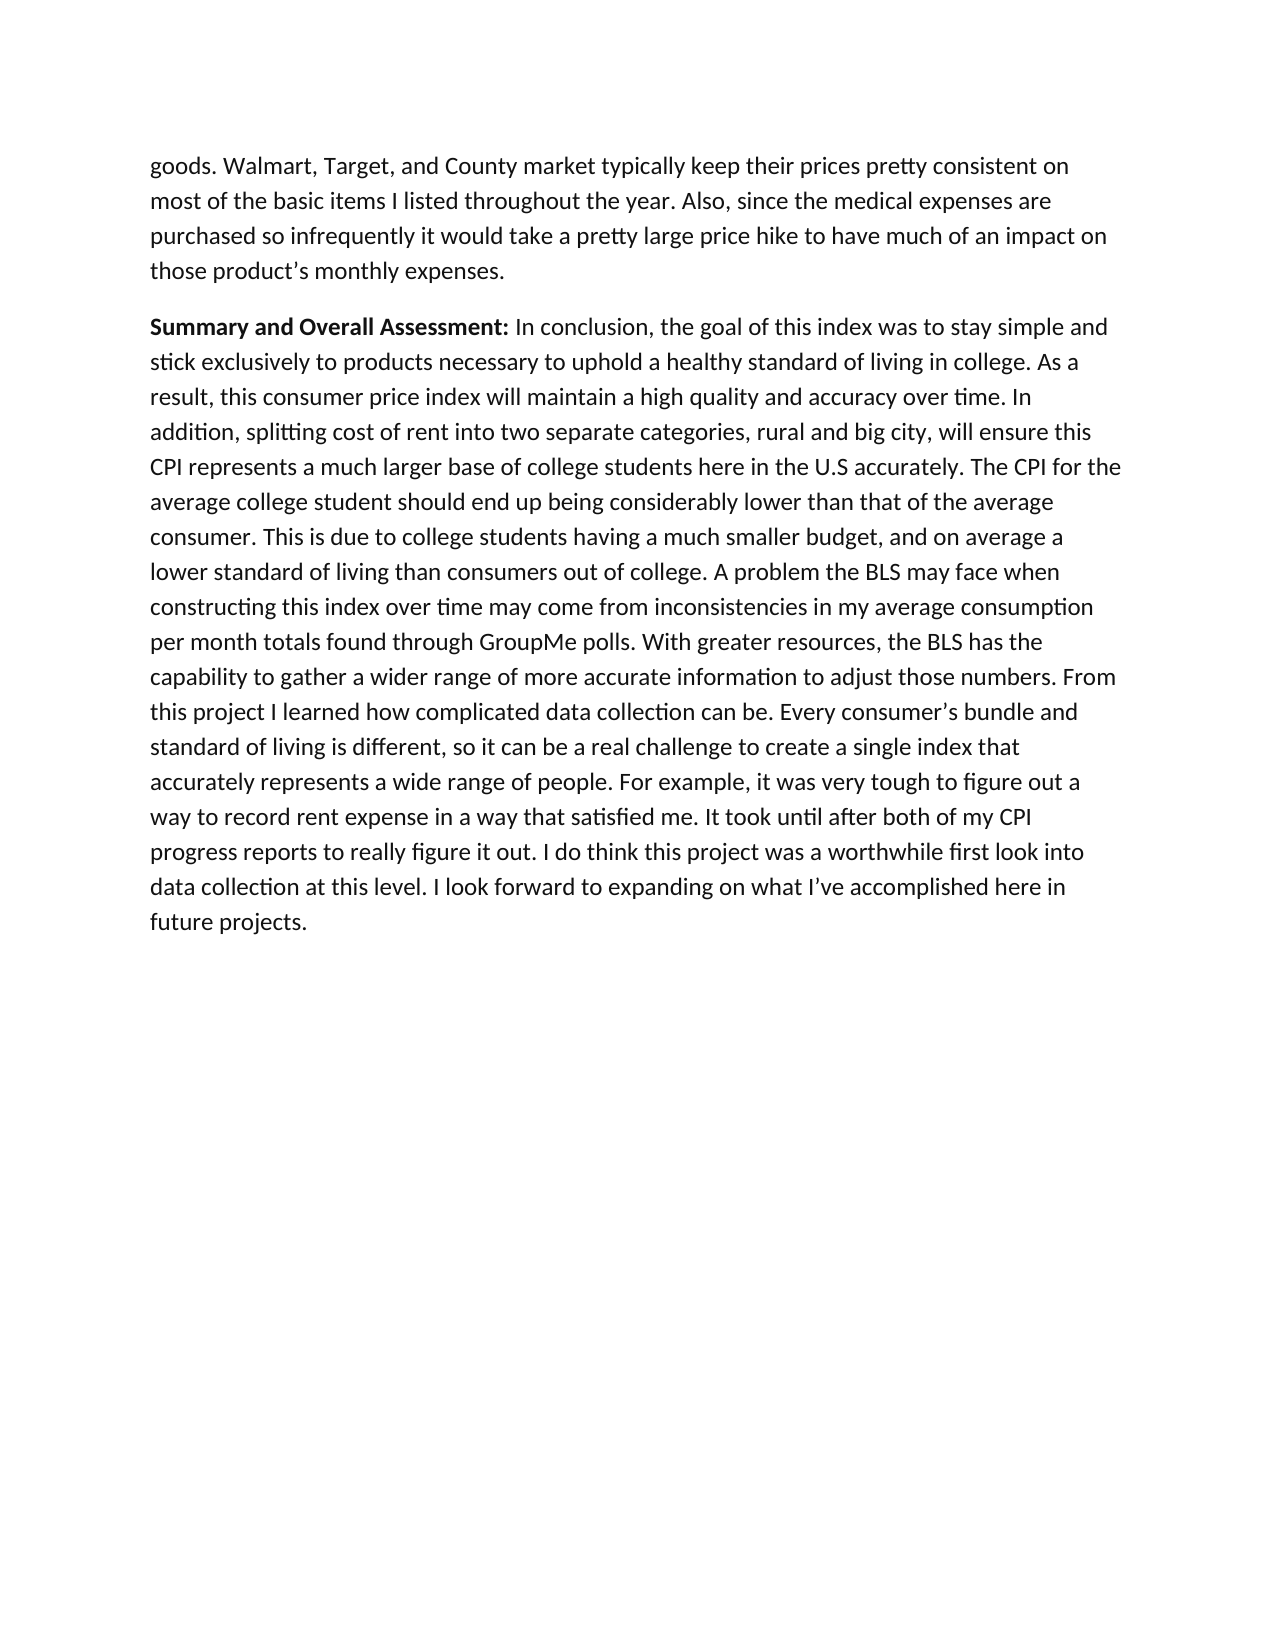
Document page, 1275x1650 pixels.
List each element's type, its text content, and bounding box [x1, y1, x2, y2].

text Summary and Overall Assessment: In conclusion, the goal of this index was to stay simple and stick exclusively to products necessary to uphold a healthy standard of living in college. As a result, this consumer price index will maintain a high quality and accuracy over time. In addition, splitting cost of rent into two separate categories, rural and big city, will ensure this CPI represents a much larger base of college students here in the U.S accurately. The CPI for the average college student should end up being considerably lower than that of the average consumer. This is due to college students having a much smaller budget, and on average a lower standard of living than consumers out of college. A problem the BLS may face when constructing this index over time may come from inconsistencies in my average consumption per month totals found through GroupMe polls. With greater resources, the BLS has the capability to gather a wider range of more accurate information to adjust those numbers. From this project I learned how complicated data collection can be. Every consumer’s bundle and standard of living is different, so it can be a real challenge to create a single index that accurately represents a wide range of people. For example, it was very tough to figure out a way to record rent expense in a way that satisfied me. It took until after both of my CPI progress reports to really figure it out. I do think this project was a worthwhile first look into data collection at this level. I look forward to expanding on what I’ve accomplished here in future projects. [150, 311, 1125, 936]
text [150, 150, 1125, 286]
